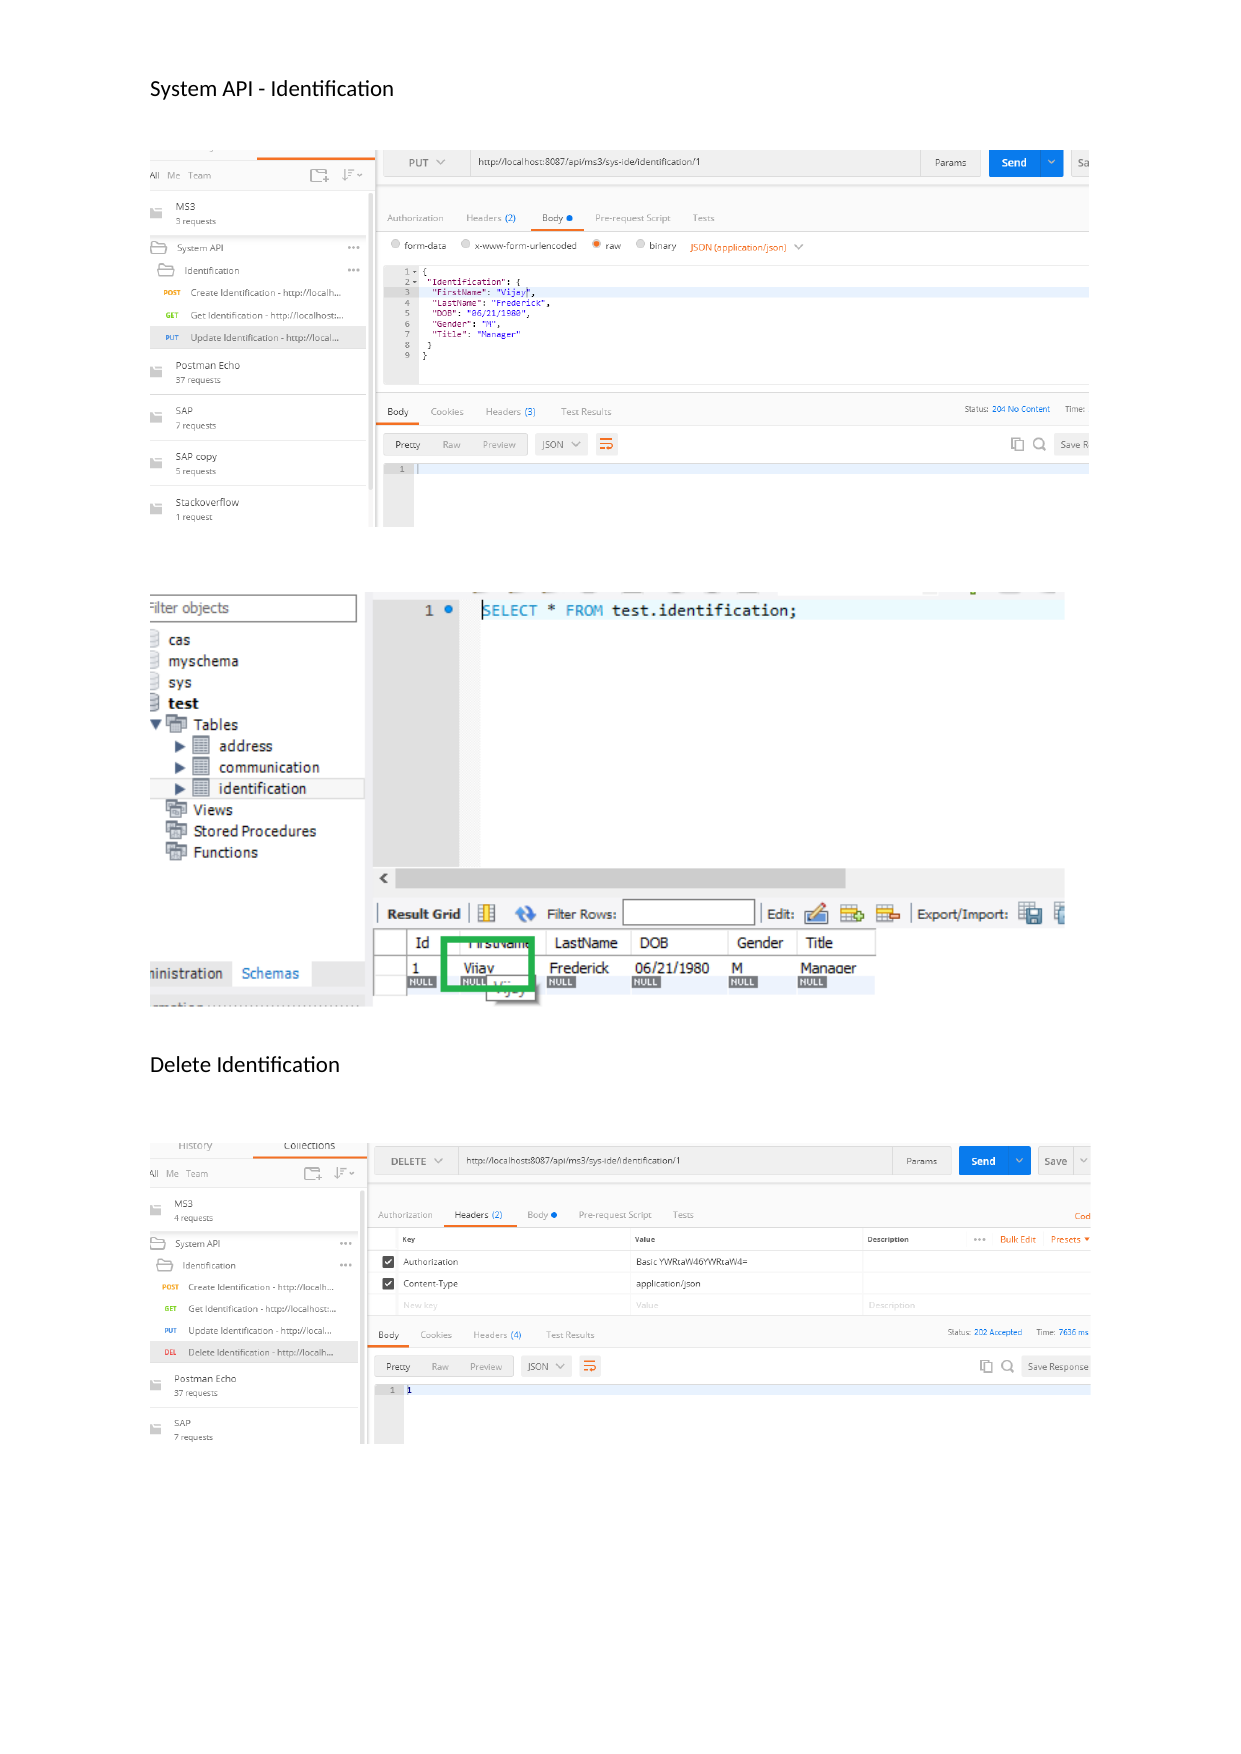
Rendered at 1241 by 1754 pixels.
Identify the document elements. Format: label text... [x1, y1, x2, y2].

picture [150, 1143, 1091, 1444]
picture [150, 150, 1089, 527]
text Delete Identification [150, 1050, 1090, 1078]
picture [150, 592, 1089, 1032]
